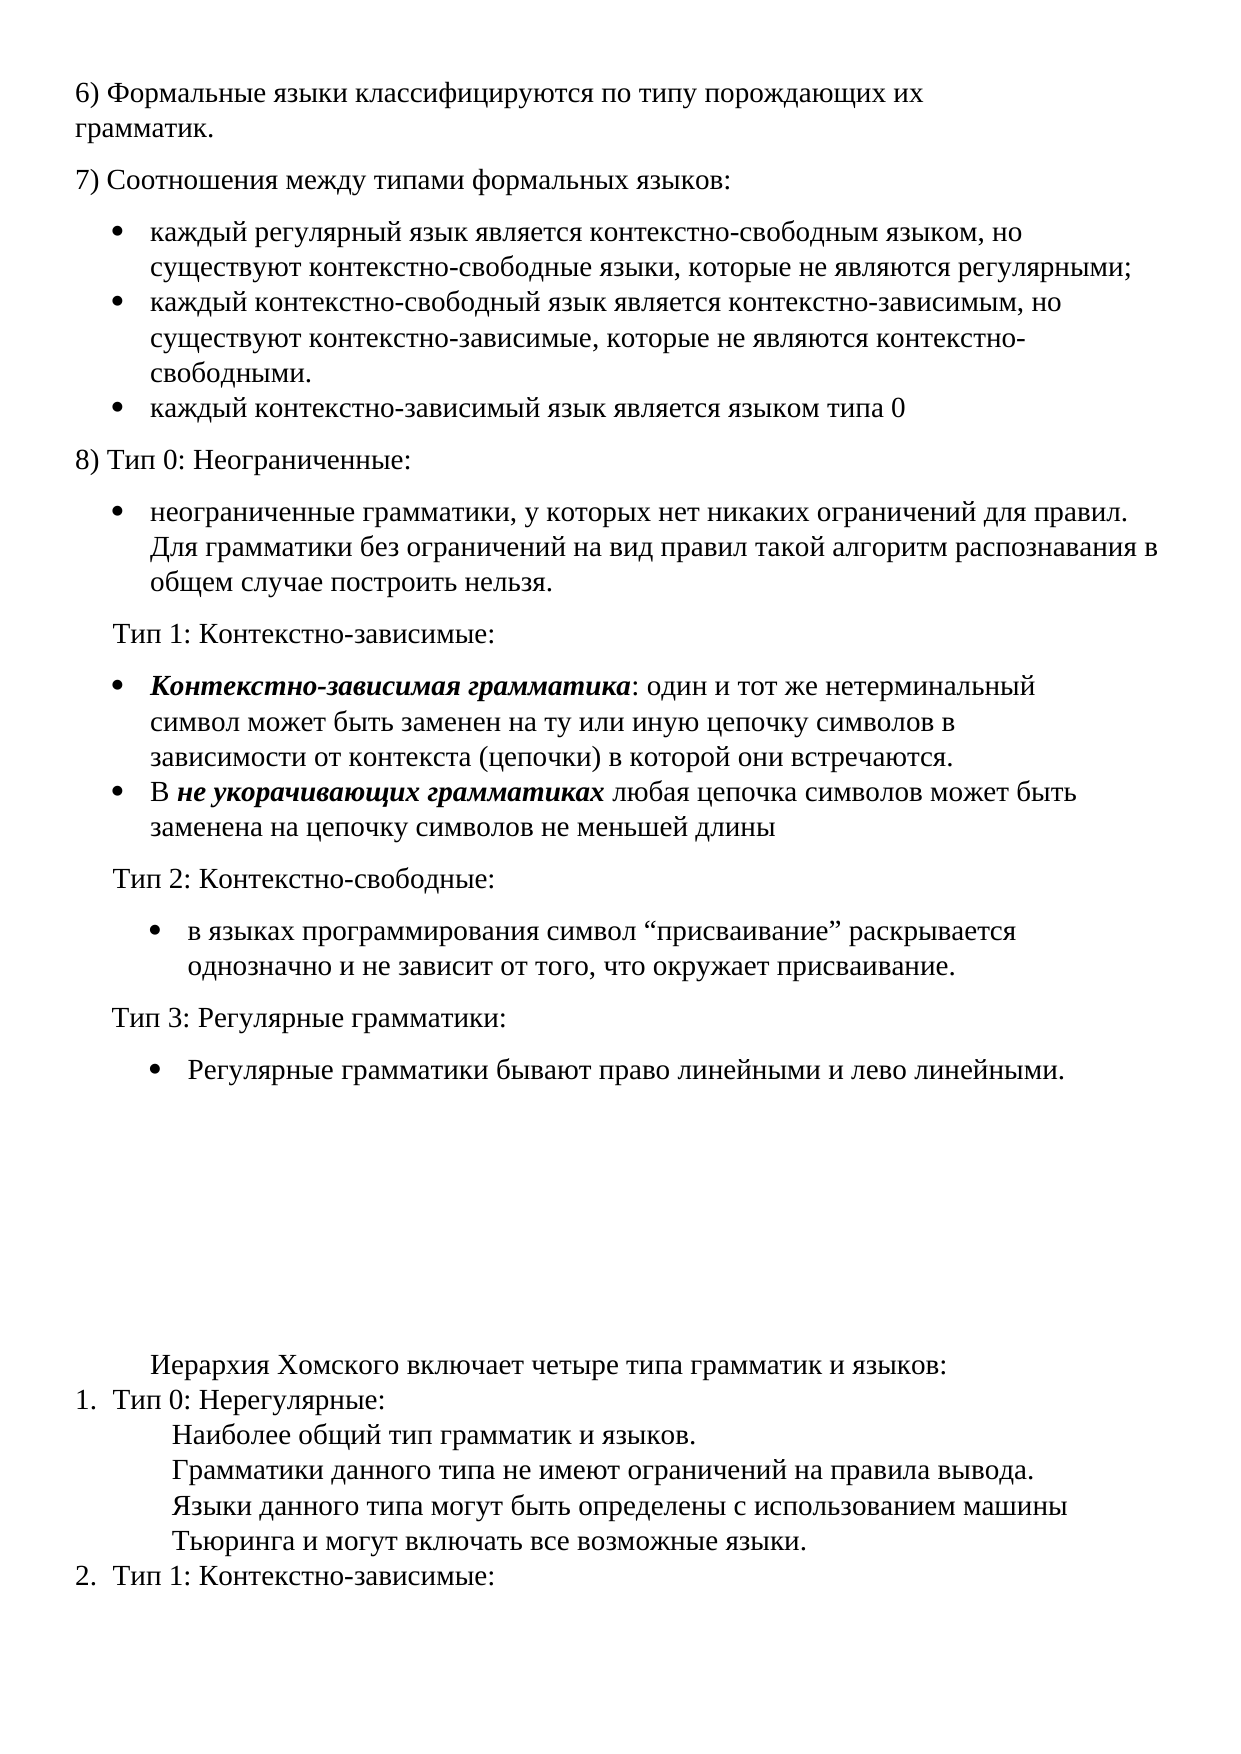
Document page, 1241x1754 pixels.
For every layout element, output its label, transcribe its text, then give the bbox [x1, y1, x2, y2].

list Наиболее общий тип грамматик и языков. [134, 1417, 1165, 1451]
text Тип 3: Регулярные грамматики: [75, 1000, 1165, 1034]
list Контекстно-зависимая грамматика: один и тот же нетерминальный символ может быть заменен на ту или иную цепочку символов в зависимости от контекста (цепочки) в которой они встречаются. [112, 668, 1165, 772]
text 7) Соотношения между типами формальных языков: [75, 162, 1165, 196]
list В не укорачивающих грамматиках любая цепочка символов может быть заменена на цепочку символов не меньшей длины [112, 774, 1165, 843]
list Языки данного типа могут быть определены с использованием машины Тьюринга и могут включать все возможные языки. [134, 1488, 1165, 1556]
list в языках программирования символ “присваивание” раскрывается однозначно и не зависит от того, что окружает присваивание. [150, 913, 1165, 982]
list Тип 1: Контекстно-зависимые: [75, 1558, 1165, 1592]
list неограниченные грамматики, у которых нет никаких ограничений для правил. Для грамматики без ограничений на вид правил такой алгоритм распознавания в общем случае построить нельзя. [112, 494, 1165, 598]
list Тип 0: Нерегулярные: [75, 1382, 1165, 1416]
list каждый контекстно-зависимый язык является языком типа 0 [112, 390, 1165, 424]
text 6) Формальные языки классифицируются по типу порождающих их грамматик. [75, 75, 1165, 144]
text Тип 1: Контекстно-зависимые: [112, 616, 1165, 650]
list каждый контекстно-свободный язык является контекстно-зависимым, но существуют контекстно-зависимые, которые не являются контекстно-свободными. [112, 284, 1165, 388]
text Тип 2: Контекстно-свободные: [112, 861, 1165, 895]
text 8) Тип 0: Неограниченные: [75, 442, 1165, 476]
list Грамматики данного типа не имеют ограничений на правила вывода. [134, 1452, 1165, 1486]
list Иерархия Хомского включает четыре типа грамматик и языков: [150, 1347, 1165, 1380]
list Регулярные грамматики бывают право линейными и лево линейными. [150, 1052, 1165, 1086]
list каждый регулярный язык является контекстно-свободным языком, но существуют контекстно-свободные языки, которые не являются регулярными; [112, 214, 1165, 283]
